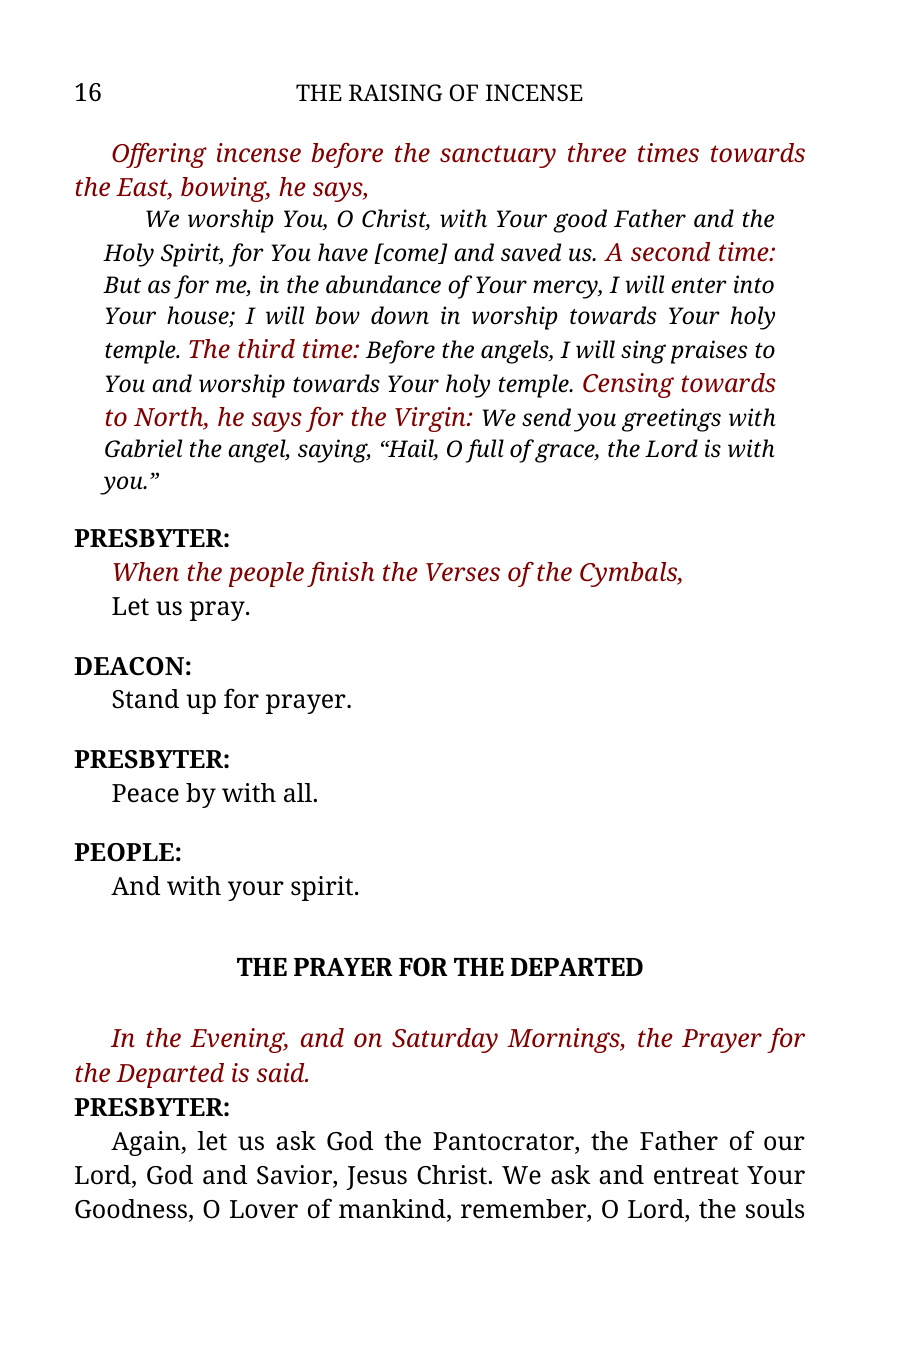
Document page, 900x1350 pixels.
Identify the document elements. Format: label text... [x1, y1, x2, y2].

text Let us pray. [74, 589, 806, 623]
text DEACON: [74, 648, 806, 682]
text Offering incense before the sanctuary three times towards the East, bowing, he says, [74, 135, 806, 203]
text When the people finish the Verses of the Cymbals, [74, 555, 806, 589]
subtitle THE PRAYER FOR THE DEPARTED [74, 952, 806, 984]
text PRESBYTER: [74, 1089, 806, 1123]
text Peace by with all. [74, 775, 806, 809]
text PEOPLE: [74, 834, 806, 868]
text PRESBYTER: [74, 521, 806, 555]
text In the Evening, and on Saturday Mornings, the Prayer for the Departed is said. [74, 1021, 806, 1089]
text And with your spirit. [74, 868, 806, 902]
text PRESBYTER: [74, 741, 806, 775]
text Stand up for prayer. [74, 682, 806, 716]
